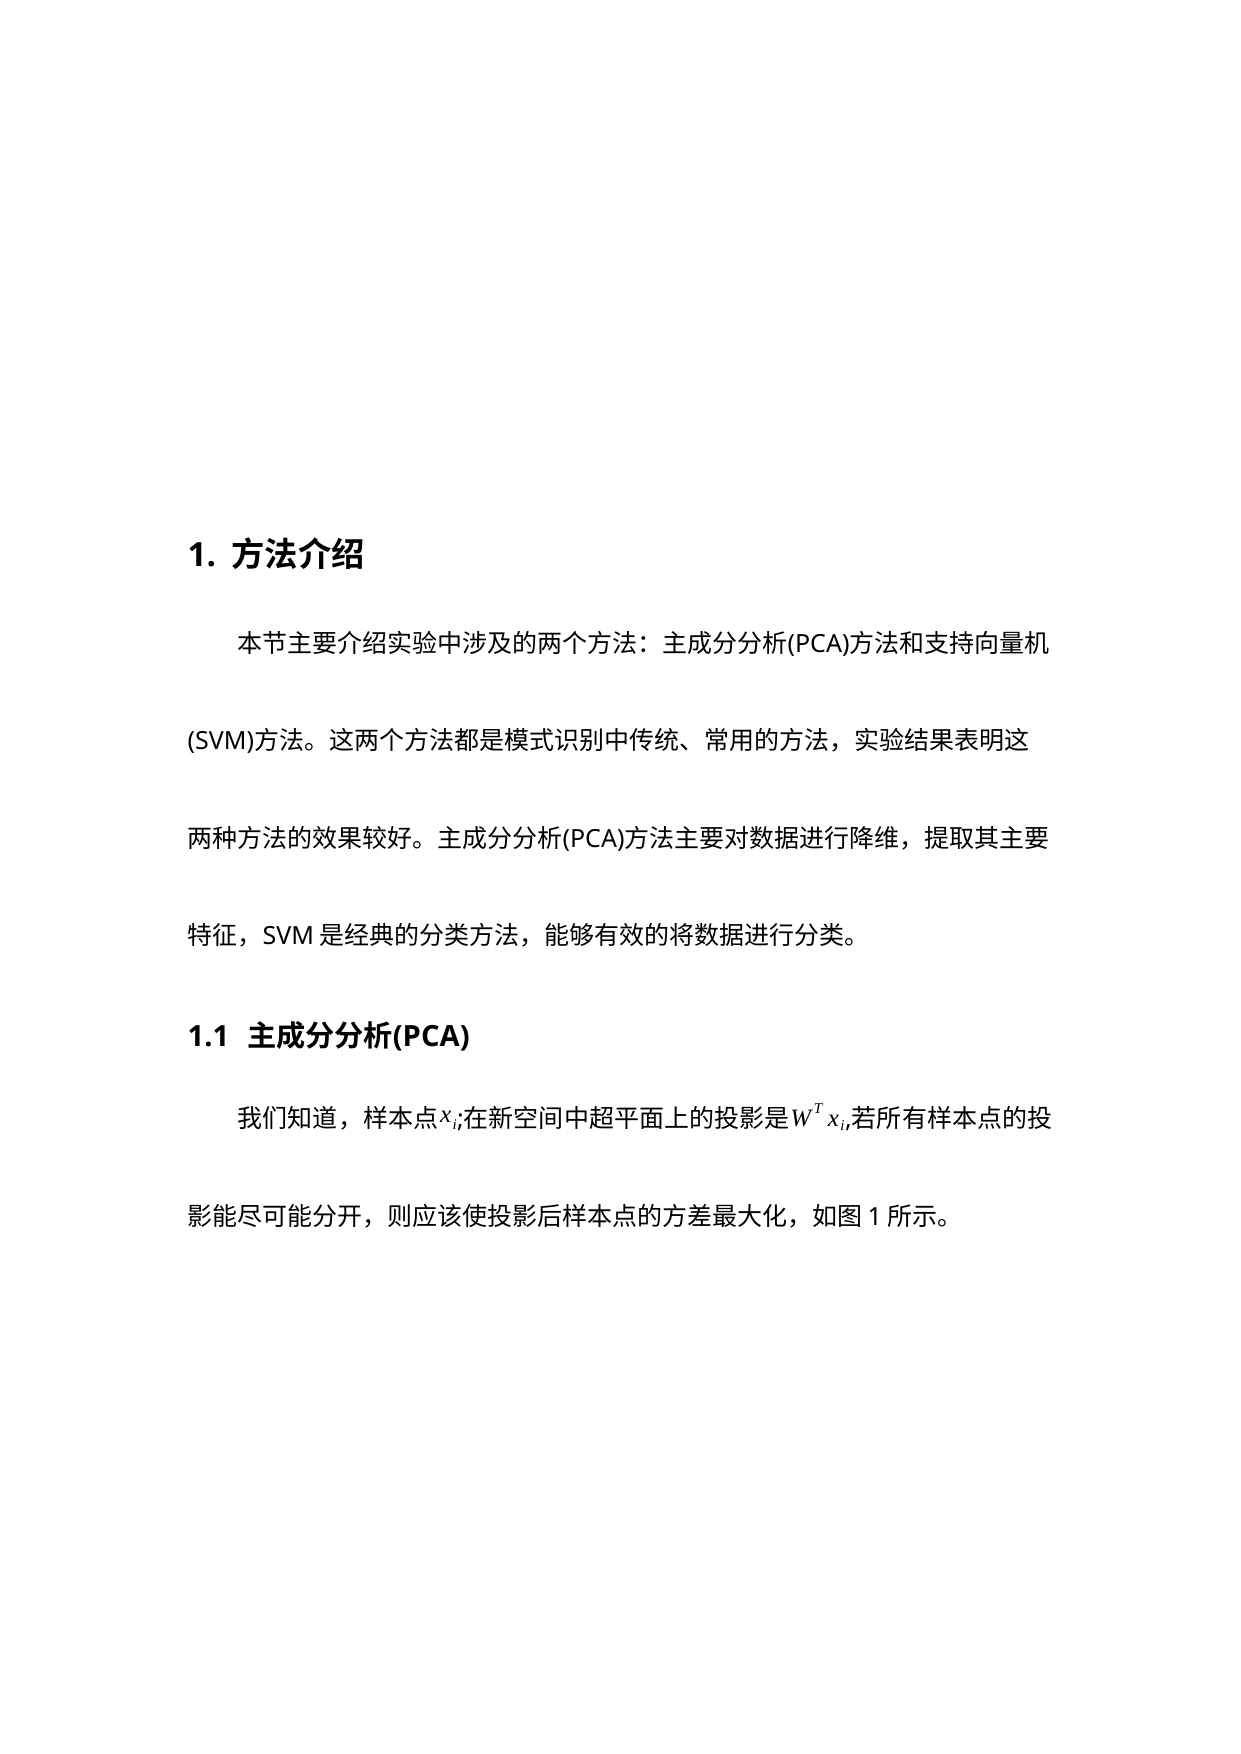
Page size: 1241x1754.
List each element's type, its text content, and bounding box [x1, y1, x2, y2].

list 方法介绍 [187, 519, 1053, 584]
list 我们知道，样本点;在新空间中超平面上的投影是,若所有样本点的投影能尽可能分开，则应该使投影后样本点的方差最大化，如图1所示。 [187, 1084, 1053, 1247]
subtitle 主成分分析(PCA) [187, 1002, 1053, 1067]
text 本节主要介绍实验中涉及的两个方法：主成分分析(PCA)方法和支持向量机(SVM)方法。这两个方法都是模式识别中传统、常用的方法，实验结果表明这两种方法的效果较好。主成分分析(PCA)方法主要对数据进行降维，提取其主要特征，SVM是经典的分类方法，能够有效的将数据进行分类。 [187, 609, 1053, 966]
